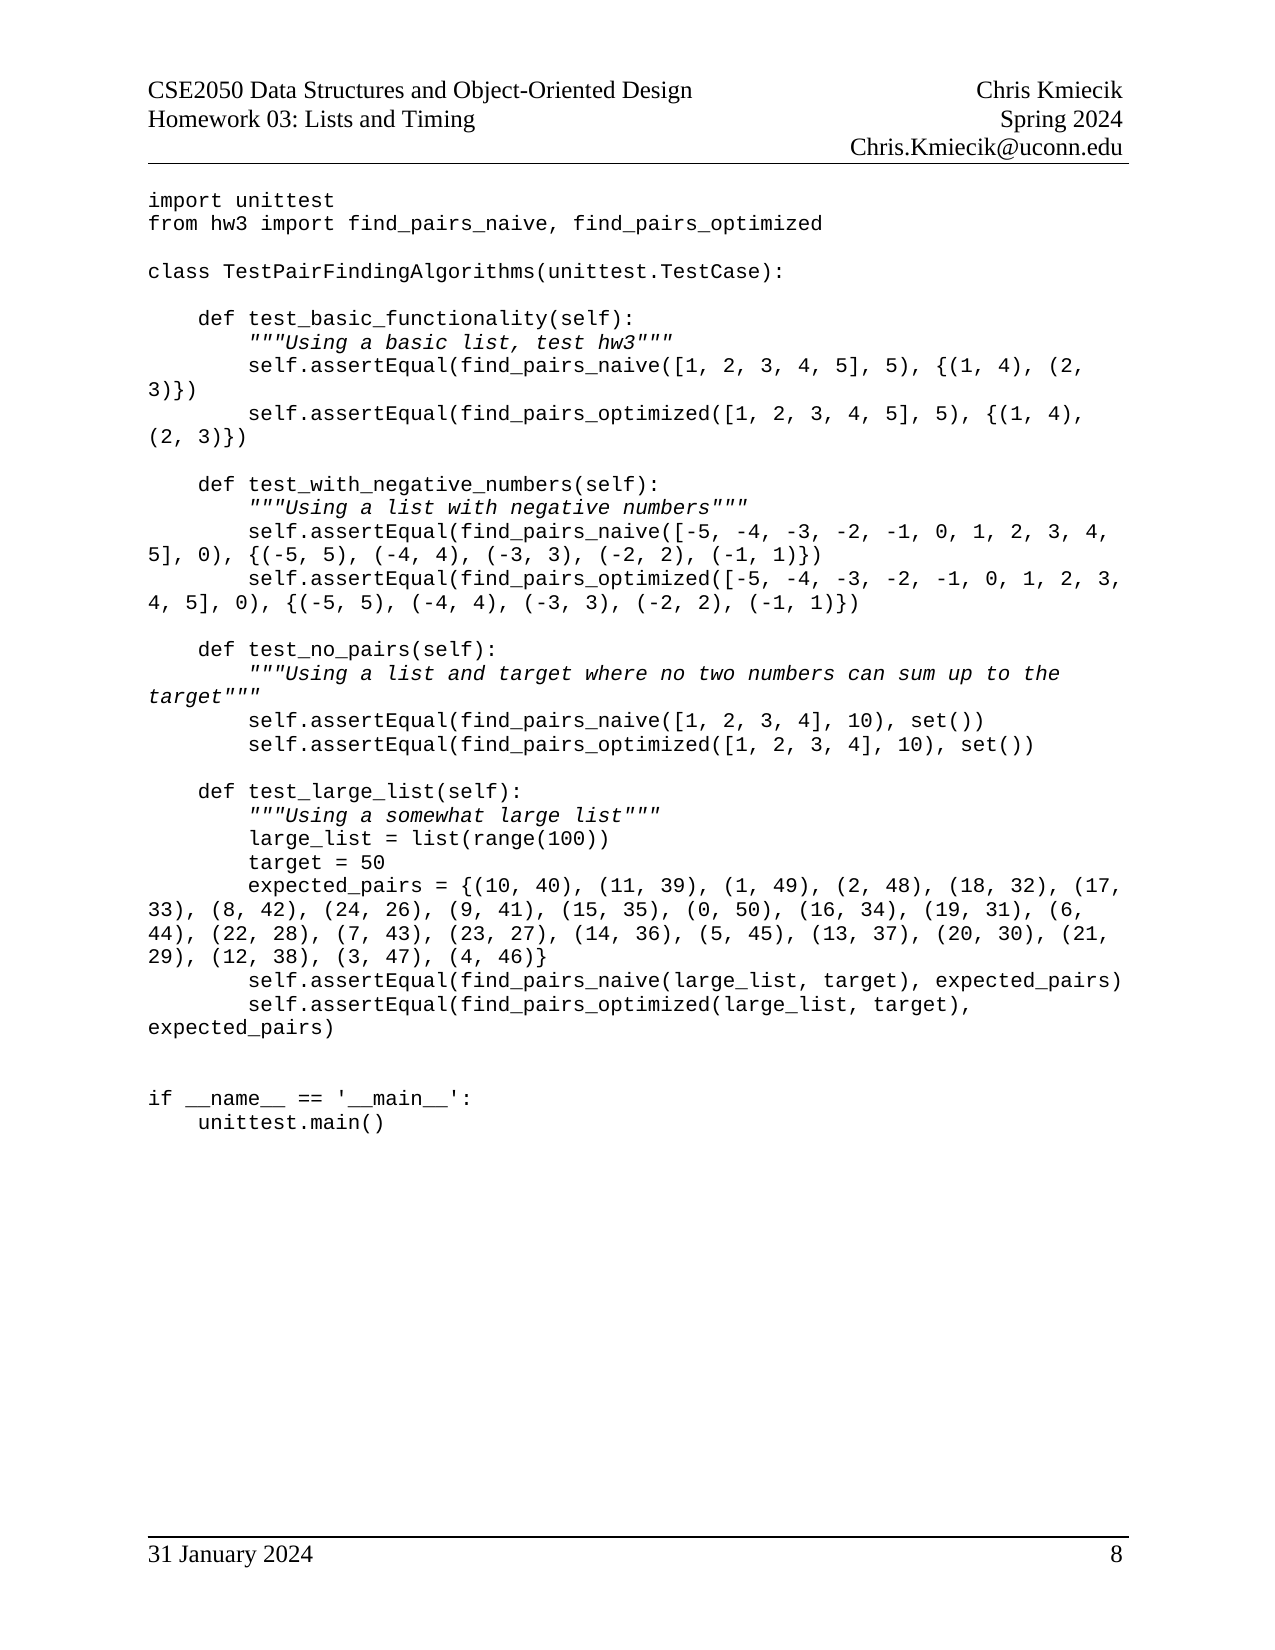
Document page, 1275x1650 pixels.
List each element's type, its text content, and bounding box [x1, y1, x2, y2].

text import unittest from hw3 import find_pairs_naive, find_pairs_optimized class TestPairFindingAlgorithms(unittest.TestCase): def test_basic_functionality(self): """Using a basic list, test hw3""" self.assertEqual(find_pairs_naive([1, 2, 3, 4, 5], 5), {(1, 4), (2, 3)}) self.assertEqual(find_pairs_optimized([1, 2, 3, 4, 5], 5), {(1, 4), (2, 3)}) def test_with_negative_numbers(self): """Using a list with negative numbers""" self.assertEqual(find_pairs_naive([-5, -4, -3, -2, -1, 0, 1, 2, 3, 4, 5], 0), {(-5, 5), (-4, 4), (-3, 3), (-2, 2), (-1, 1)}) self.assertEqual(find_pairs_optimized([-5, -4, -3, -2, -1, 0, 1, 2, 3, 4, 5], 0), {(-5, 5), (-4, 4), (-3, 3), (-2, 2), (-1, 1)}) def test_no_pairs(self): """Using a list and target where no two numbers can sum up to the target""" self.assertEqual(find_pairs_naive([1, 2, 3, 4], 10), set()) self.assertEqual(find_pairs_optimized([1, 2, 3, 4], 10), set()) def test_large_list(self): """Using a somewhat large list""" large_list = list(range(100)) target = 50 expected_pairs = {(10, 40), (11, 39), (1, 49), (2, 48), (18, 32), (17, 33), (8, 42), (24, 26), (9, 41), (15, 35), (0, 50), (16, 34), (19, 31), (6, 44), (22, 28), (7, 43), (23, 27), (14, 36), (5, 45), (13, 37), (20, 30), (21, 29), (12, 38), (3, 47), (4, 46)} self.assertEqual(find_pairs_naive(large_list, target), expected_pairs) self.assertEqual(find_pairs_optimized(large_list, target), expected_pairs) if __name__ == '__main__': unittest.main() [148, 190, 1129, 1136]
